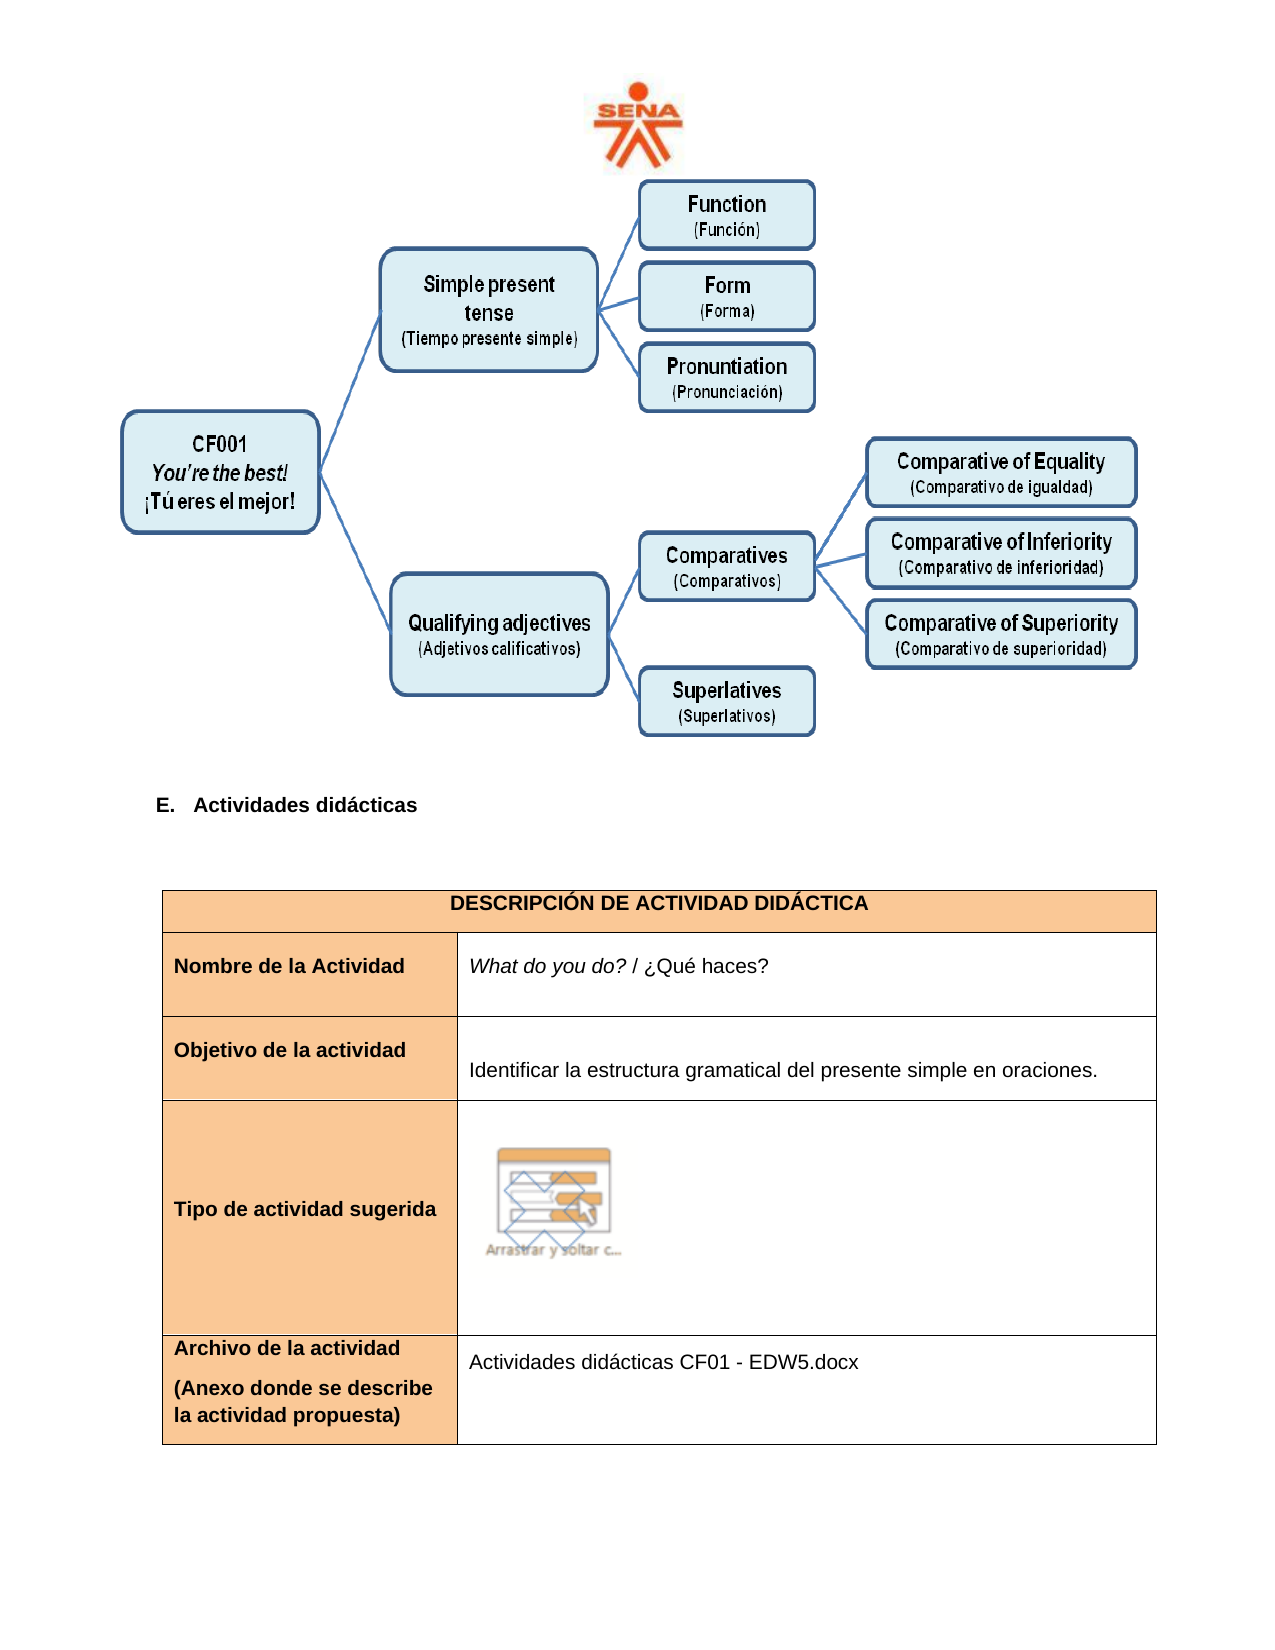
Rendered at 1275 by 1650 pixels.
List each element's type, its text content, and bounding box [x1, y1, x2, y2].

picture [468, 1140, 639, 1278]
table_cell Actividades didácticas CF01 - EDW5.docx [458, 1336, 1156, 1444]
table_cell Tipo de actividad sugerida [163, 1101, 457, 1334]
picture [118, 177, 1139, 740]
table_cell Nombre de la Actividad [163, 933, 457, 1016]
table_cell What do you do? / ¿Qué haces? [458, 933, 1156, 1016]
table_cell Identificar la estructura gramatical del presente simple en oraciones. [458, 1017, 1156, 1099]
table_cell Objetivo de la actividad [163, 1017, 457, 1099]
table_cell [458, 1101, 1156, 1334]
list Actividades didácticas [156, 792, 1157, 816]
picture [583, 73, 692, 176]
table_header DESCRIPCIÓN DE ACTIVIDAD DIDÁCTICA [163, 891, 1156, 932]
table_cell Archivo de la actividad (Anexo donde se describe la actividad propuesta) [163, 1336, 457, 1444]
